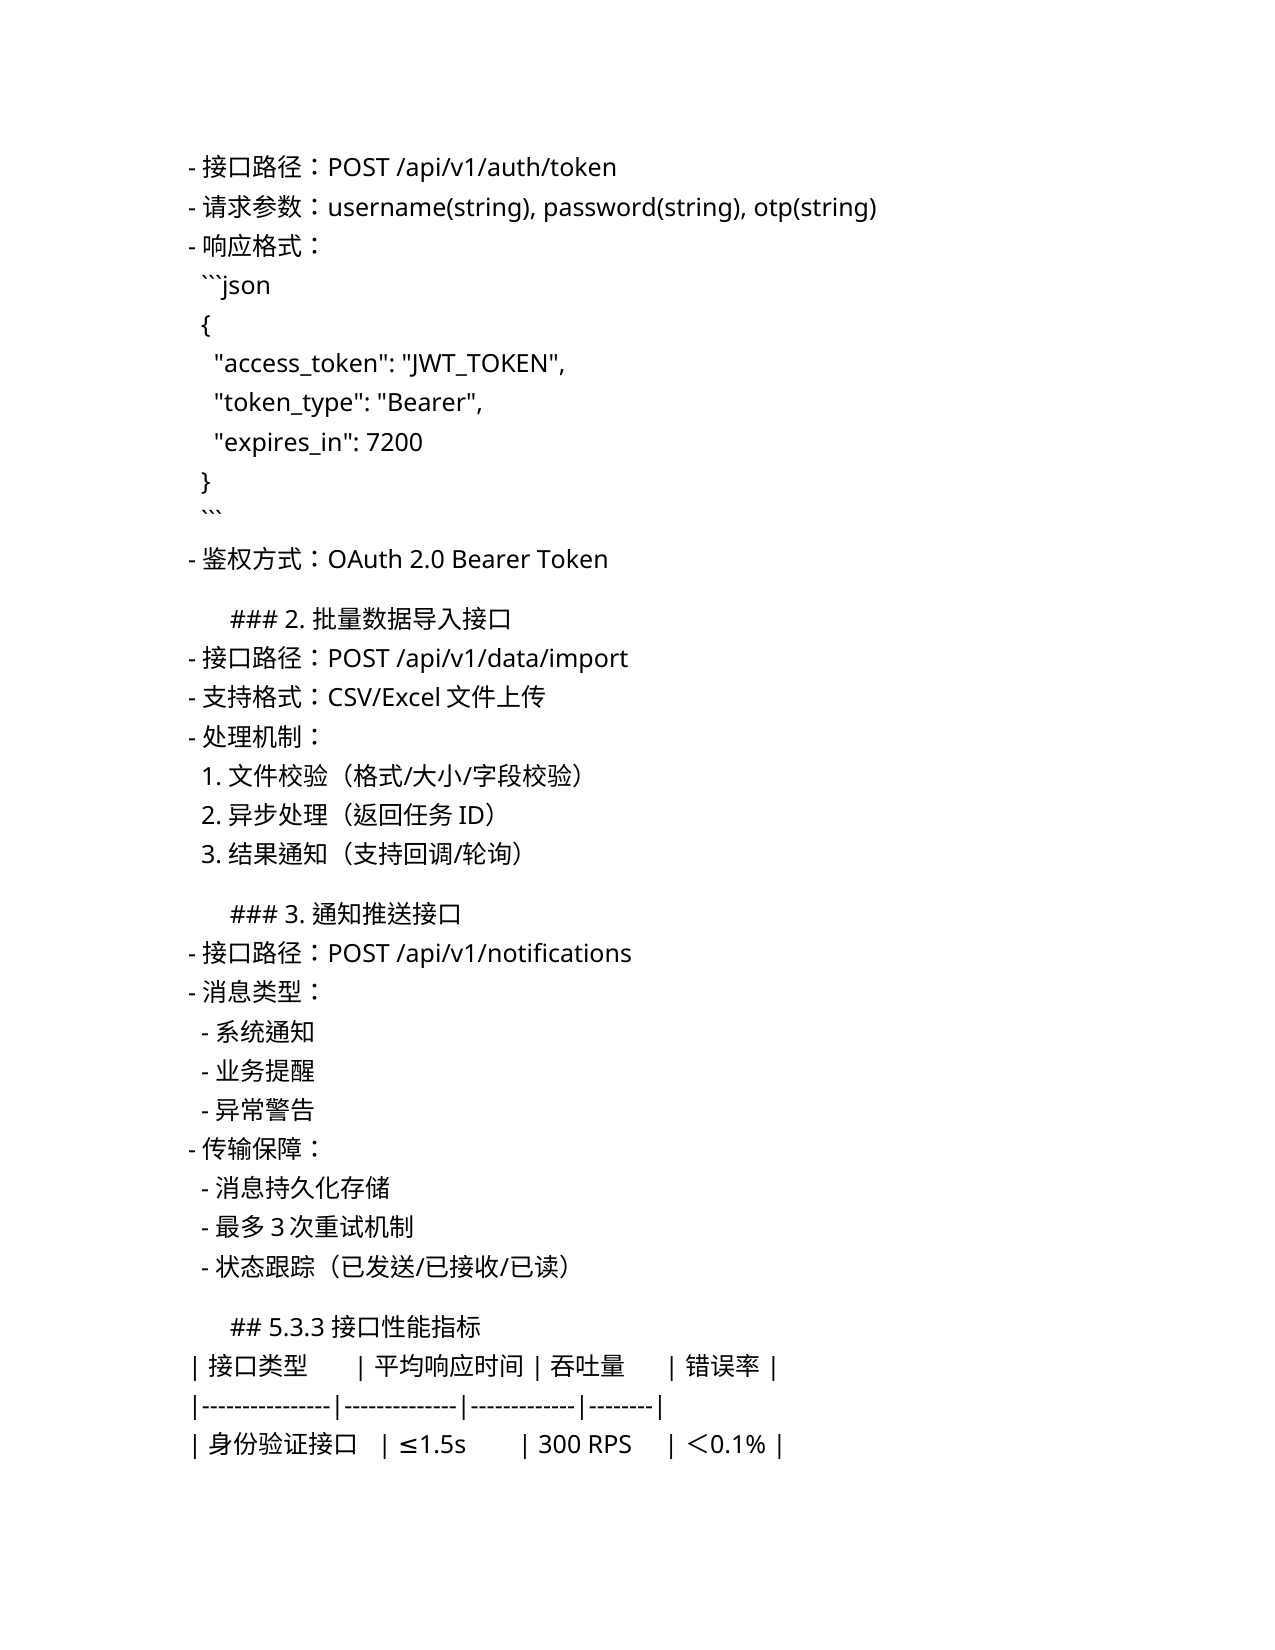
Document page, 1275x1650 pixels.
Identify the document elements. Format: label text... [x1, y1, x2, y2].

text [188, 150, 1087, 576]
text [188, 1309, 1087, 1461]
text ### 3. 通知推送接口 - 接口路径：POST /api/v1/notifications - 消息类型： - 系统通知 - 业务提醒 - 异常警告 - 传输保障： - 消息持久化存储 - 最多3次重试机制 - 状态跟踪（已发送/已接收/已读） [188, 897, 1087, 1283]
text ### 2. 批量数据导入接口 - 接口路径：POST /api/v1/data/import - 支持格式：CSV/Excel文件上传 - 处理机制： 1. 文件校验（格式/大小/字段校验） 2. 异步处理（返回任务ID） 3. 结果通知（支持回调/轮询） [188, 602, 1087, 871]
